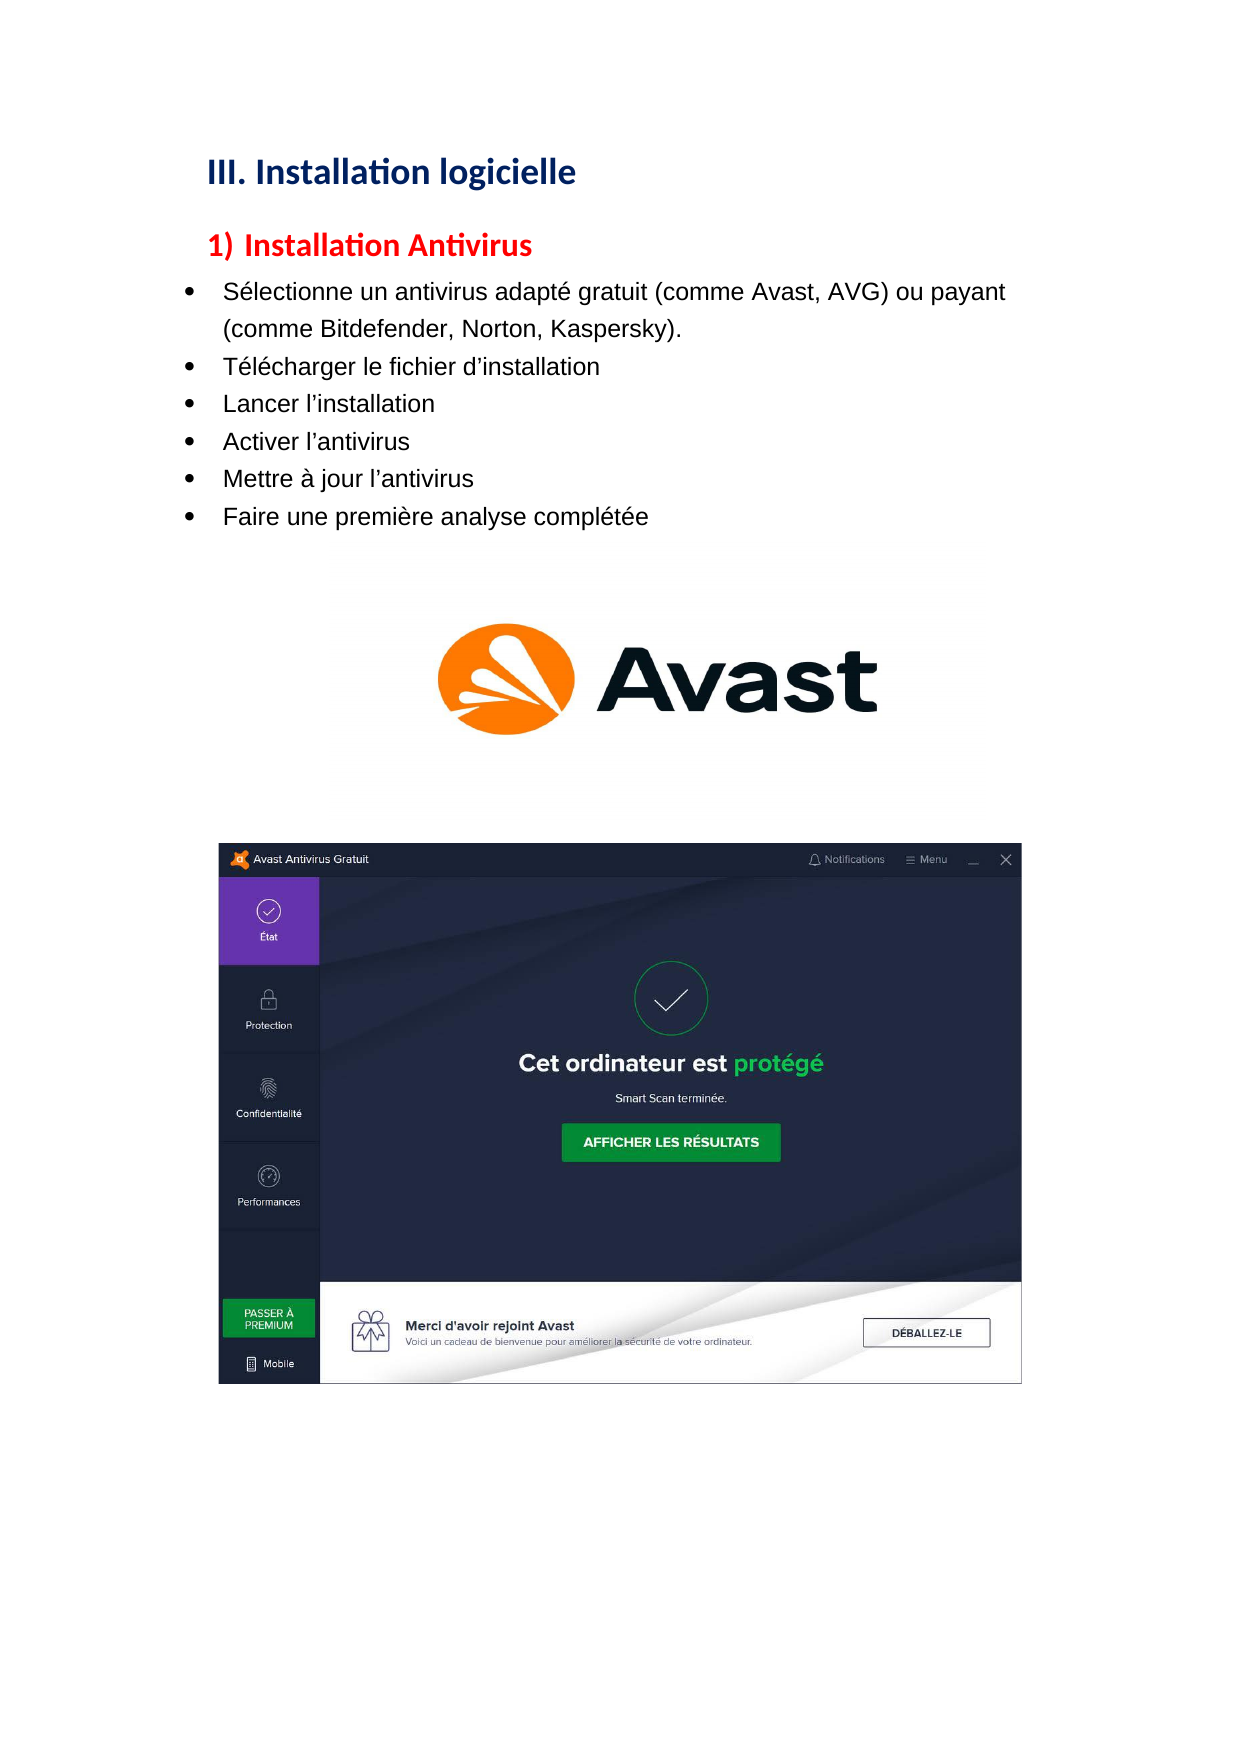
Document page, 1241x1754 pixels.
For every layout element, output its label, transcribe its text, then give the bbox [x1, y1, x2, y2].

list Sélectionne un antivirus adapté gratuit (comme Avast, AVG) ou payant (comme Bitdefender, Norton, Kaspersky). [185, 277, 1093, 343]
list Lancer l’installation [185, 389, 1093, 418]
picture [328, 538, 987, 820]
list Mettre à jour l’antivirus [185, 464, 1093, 493]
list Activer l’antivirus [185, 426, 1093, 455]
list Faire une première analyse complétée [185, 501, 1093, 530]
picture [218, 843, 1022, 1384]
text III. Installation logicielle [207, 148, 1093, 193]
list Installation Antivirus [207, 224, 1093, 264]
list Télécharger le fichier d’installation [185, 351, 1093, 380]
